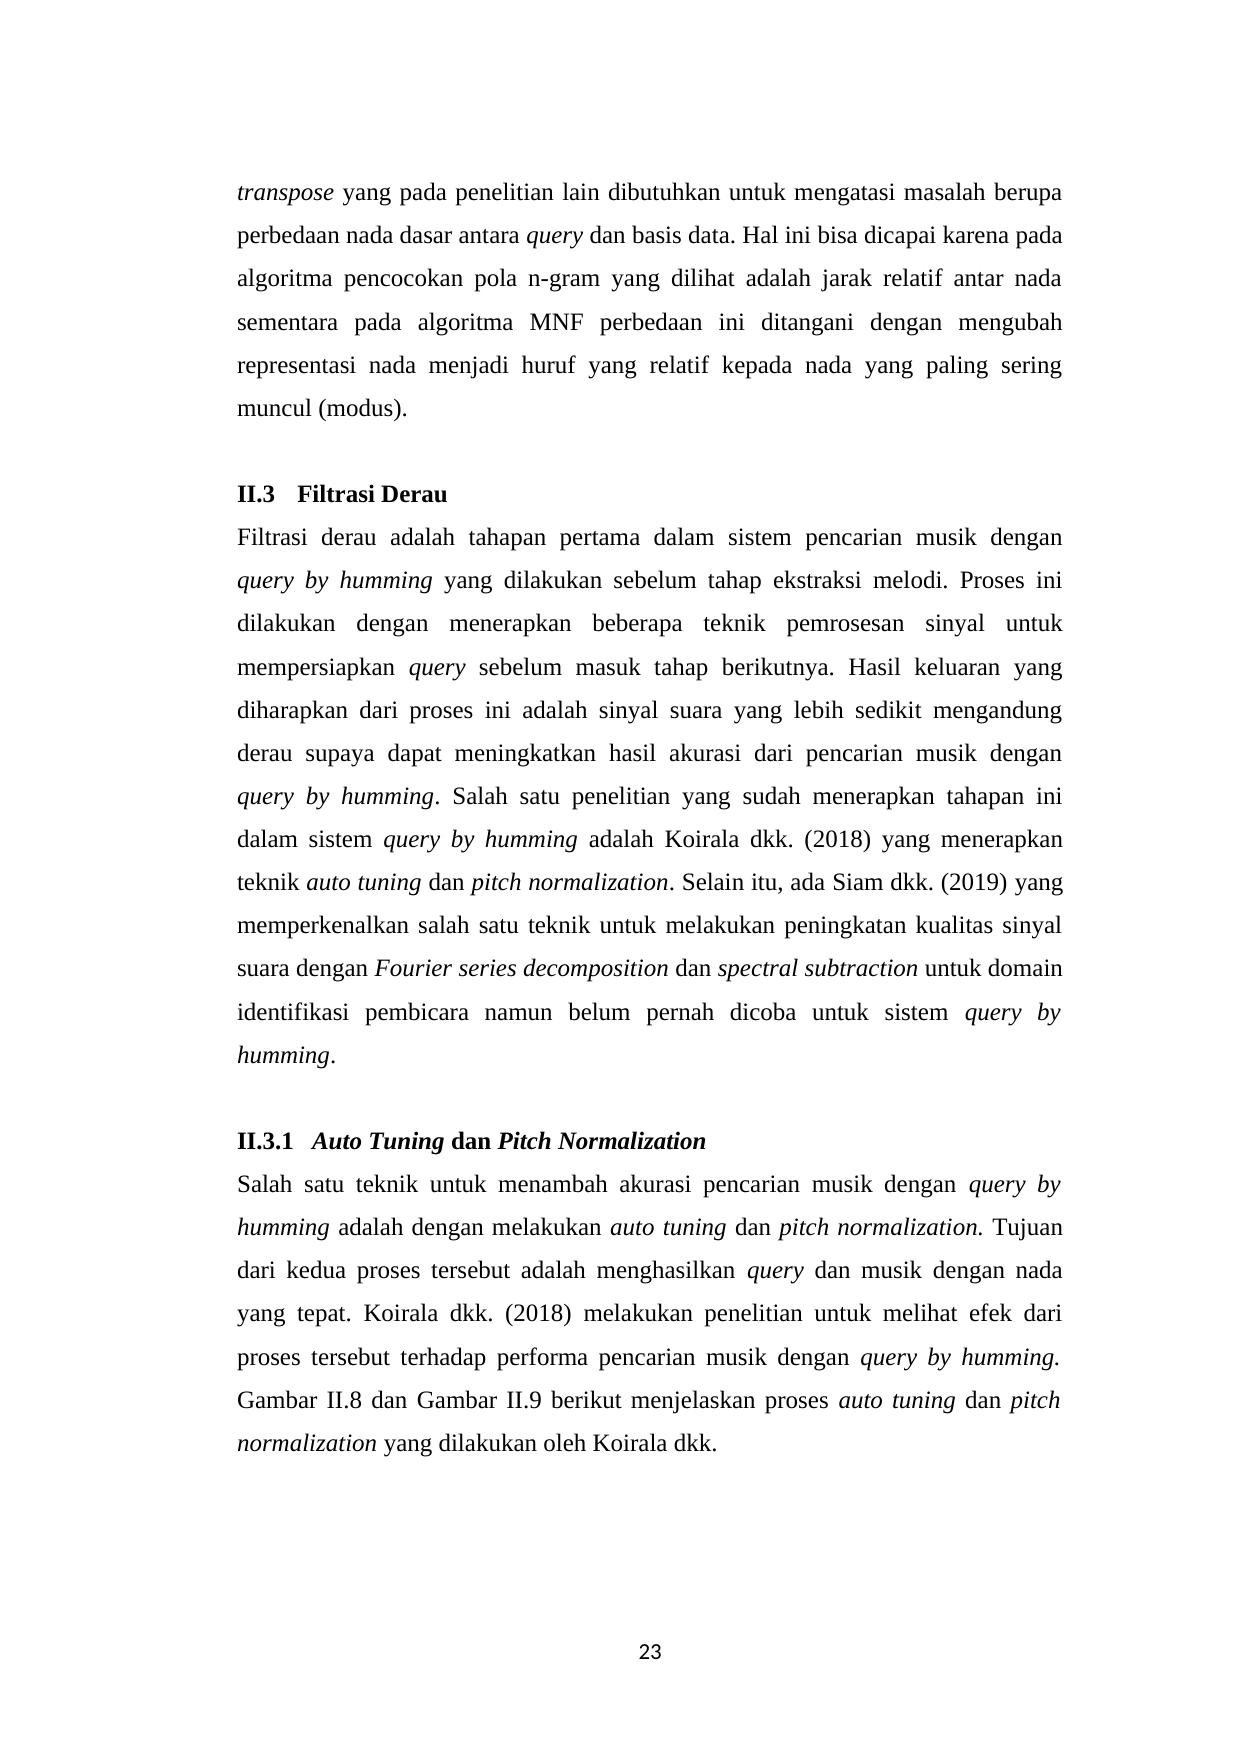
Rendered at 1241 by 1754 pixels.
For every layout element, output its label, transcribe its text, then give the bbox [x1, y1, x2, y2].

text Salah satu teknik untuk menambah akurasi pencarian musik dengan query by humming adalah dengan melakukan auto tuning dan pitch normalization. Tujuan dari kedua proses tersebut adalah menghasilkan query dan musik dengan nada yang tepat. Koirala dkk. (2018) melakukan penelitian untuk melihat efek dari proses tersebut terhadap performa pencarian musik dengan query by humming. Gambar II.6 dan Gambar II.7 berikut menjelaskan proses auto tuning dan pitch normalization yang dilakukan oleh Koirala dkk. [237, 1169, 1063, 1457]
subtitle Filtrasi Derau [237, 479, 1063, 508]
subtitle Auto Tuning dan Pitch Normalization [237, 1126, 1063, 1155]
text Filtrasi derau adalah tahapan pertama dalam sistem pencarian musik dengan query by humming yang dilakukan sebelum tahap ekstraksi melodi. Proses ini dilakukan dengan menerapkan beberapa teknik pemrosesan sinyal untuk mempersiapkan query sebelum masuk tahap berikutnya. Hasil keluaran yang diharapkan dari proses ini adalah sinyal suara yang lebih sedikit mengandung derau supaya dapat meningkatkan hasil akurasi dari pencarian musik dengan query by humming. Salah satu penelitian yang sudah menerapkan tahapan ini dalam sistem query by humming adalah Koirala dkk. (2018) yang menerapkan teknik auto tuning dan pitch normalization. Selain itu, ada Siam dkk. (2019) yang memperkenalkan salah satu teknik untuk melakukan peningkatan kualitas sinyal suara dengan Fourier series decomposition dan spectral subtraction untuk domain identifikasi pembicara namun belum pernah dicoba untuk sistem query by humming. [237, 522, 1063, 1068]
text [237, 177, 1063, 422]
